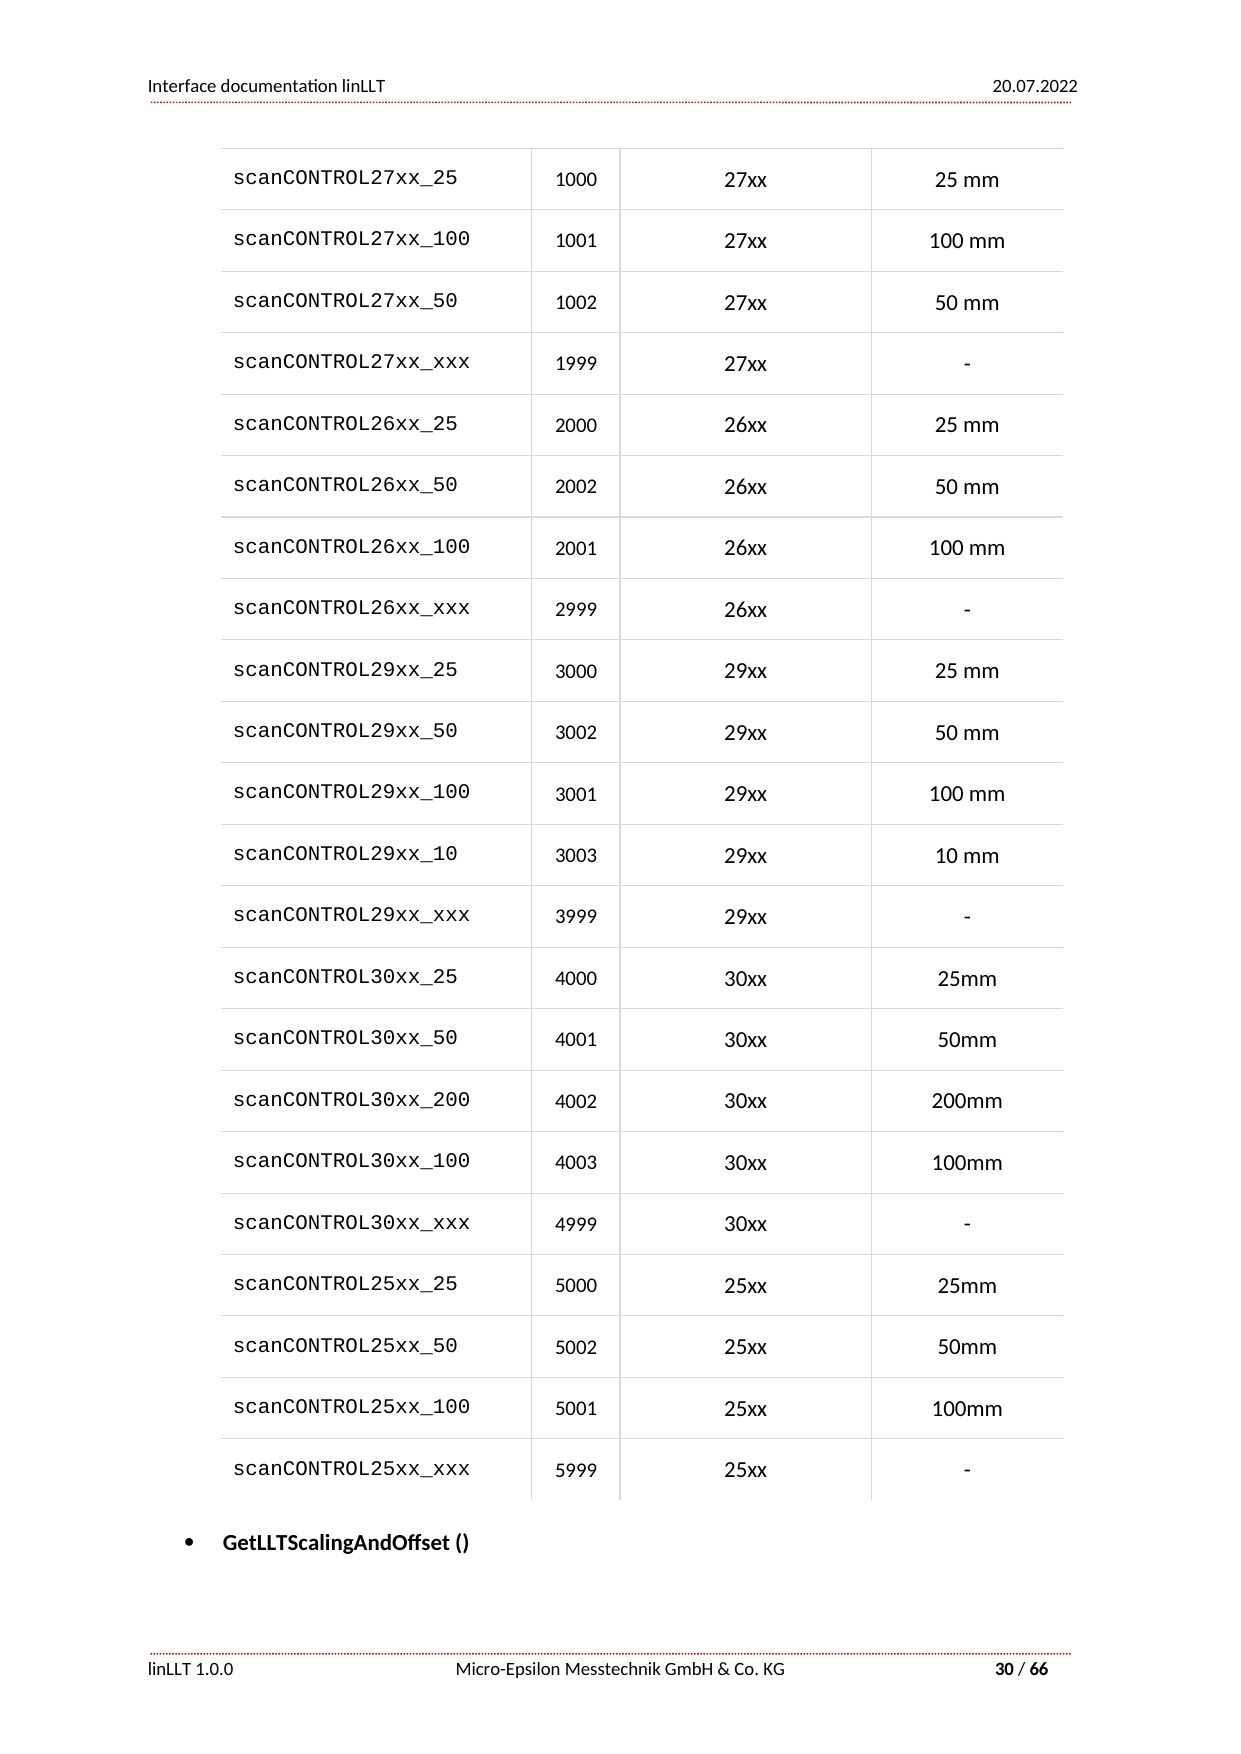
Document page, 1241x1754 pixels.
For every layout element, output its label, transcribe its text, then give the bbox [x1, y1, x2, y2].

table_cell scanCONTROL29xx_25 [221, 640, 531, 701]
list GetLLTScalingAndOffset () [185, 1528, 1093, 1556]
table_cell scanCONTROL25xx_25 [221, 1255, 531, 1315]
table_cell 1002 [532, 272, 619, 332]
table_cell scanCONTROL29xx_10 [221, 825, 531, 885]
table_cell 100mm [872, 1132, 1063, 1192]
table_cell scanCONTROL27xx_100 [221, 210, 531, 271]
table_cell scanCONTROL25xx_100 [221, 1378, 531, 1438]
table_cell 29xx [621, 702, 871, 762]
table_cell 100 mm [872, 518, 1063, 578]
table_cell 1001 [532, 210, 619, 271]
table_cell 4001 [532, 1009, 619, 1069]
table_cell 25mm [872, 948, 1063, 1008]
table_cell 5002 [532, 1316, 619, 1377]
table_cell 10 mm [872, 825, 1063, 885]
table_cell 25 mm [872, 640, 1063, 701]
table_cell 25xx [621, 1439, 871, 1500]
table_cell 29xx [621, 825, 871, 885]
table_cell 25mm [872, 1255, 1063, 1315]
table_cell 5000 [532, 1255, 619, 1315]
table_cell scanCONTROL29xx_100 [221, 763, 531, 824]
table_cell scanCONTROL25xx_xxx [221, 1439, 531, 1500]
table_cell 5001 [532, 1378, 619, 1438]
table_cell 2999 [532, 579, 619, 639]
table_cell 50 mm [872, 702, 1063, 762]
table_cell 50mm [872, 1009, 1063, 1069]
table_cell 26xx [621, 456, 871, 516]
table_cell scanCONTROL26xx_xxx [221, 579, 531, 639]
table_cell 1000 [532, 149, 619, 209]
table_cell - [872, 579, 1063, 639]
table_cell 50 mm [872, 456, 1063, 516]
table_cell 2000 [532, 395, 619, 455]
table_cell - [872, 333, 1063, 393]
table_cell 50 mm [872, 272, 1063, 332]
table_cell 5999 [532, 1439, 619, 1500]
table_cell 30xx [621, 948, 871, 1008]
table_cell 3999 [532, 886, 619, 947]
table_cell scanCONTROL30xx_xxx [221, 1194, 531, 1254]
table_cell 2002 [532, 456, 619, 516]
table_cell 4999 [532, 1194, 619, 1254]
table_cell 25xx [621, 1378, 871, 1438]
table_cell scanCONTROL29xx_xxx [221, 886, 531, 947]
table_cell 27xx [621, 272, 871, 332]
table_cell scanCONTROL29xx_50 [221, 702, 531, 762]
table_cell 2001 [532, 518, 619, 578]
table_cell 25 mm [872, 395, 1063, 455]
table_cell 30xx [621, 1132, 871, 1192]
table_cell scanCONTROL30xx_50 [221, 1009, 531, 1069]
table_cell scanCONTROL27xx_xxx [221, 333, 531, 393]
table_cell 4002 [532, 1071, 619, 1131]
table_cell scanCONTROL30xx_200 [221, 1071, 531, 1131]
table_cell scanCONTROL26xx_25 [221, 395, 531, 455]
table_cell 3001 [532, 763, 619, 824]
table_cell 26xx [621, 395, 871, 455]
table_cell 27xx [621, 149, 871, 209]
table_cell scanCONTROL30xx_100 [221, 1132, 531, 1192]
table_cell 30xx [621, 1194, 871, 1254]
table_cell 25xx [621, 1316, 871, 1377]
table_cell 100 mm [872, 210, 1063, 271]
table_cell 100mm [872, 1378, 1063, 1438]
table_cell scanCONTROL26xx_50 [221, 456, 531, 516]
table_cell 100 mm [872, 763, 1063, 824]
table_cell scanCONTROL26xx_100 [221, 518, 531, 578]
table_cell - [872, 1194, 1063, 1254]
table_cell scanCONTROL30xx_25 [221, 948, 531, 1008]
table_cell 27xx [621, 210, 871, 271]
table_cell 1999 [532, 333, 619, 393]
table_cell 26xx [621, 518, 871, 578]
table_cell 200mm [872, 1071, 1063, 1131]
table_cell 26xx [621, 579, 871, 639]
table_cell scanCONTROL27xx_25 [221, 149, 531, 209]
table_cell 29xx [621, 640, 871, 701]
table_cell 3002 [532, 702, 619, 762]
table_cell - [872, 1439, 1063, 1500]
table_cell 29xx [621, 886, 871, 947]
table_cell 30xx [621, 1071, 871, 1131]
table_cell 27xx [621, 333, 871, 393]
table_cell - [872, 886, 1063, 947]
table_cell 25 mm [872, 149, 1063, 209]
table_cell scanCONTROL25xx_50 [221, 1316, 531, 1377]
table_cell scanCONTROL27xx_50 [221, 272, 531, 332]
table_cell 50mm [872, 1316, 1063, 1377]
table_cell 29xx [621, 763, 871, 824]
table_cell 4003 [532, 1132, 619, 1192]
table_cell 3003 [532, 825, 619, 885]
table_cell 3000 [532, 640, 619, 701]
table_cell 30xx [621, 1009, 871, 1069]
table_cell 25xx [621, 1255, 871, 1315]
table_cell 4000 [532, 948, 619, 1008]
